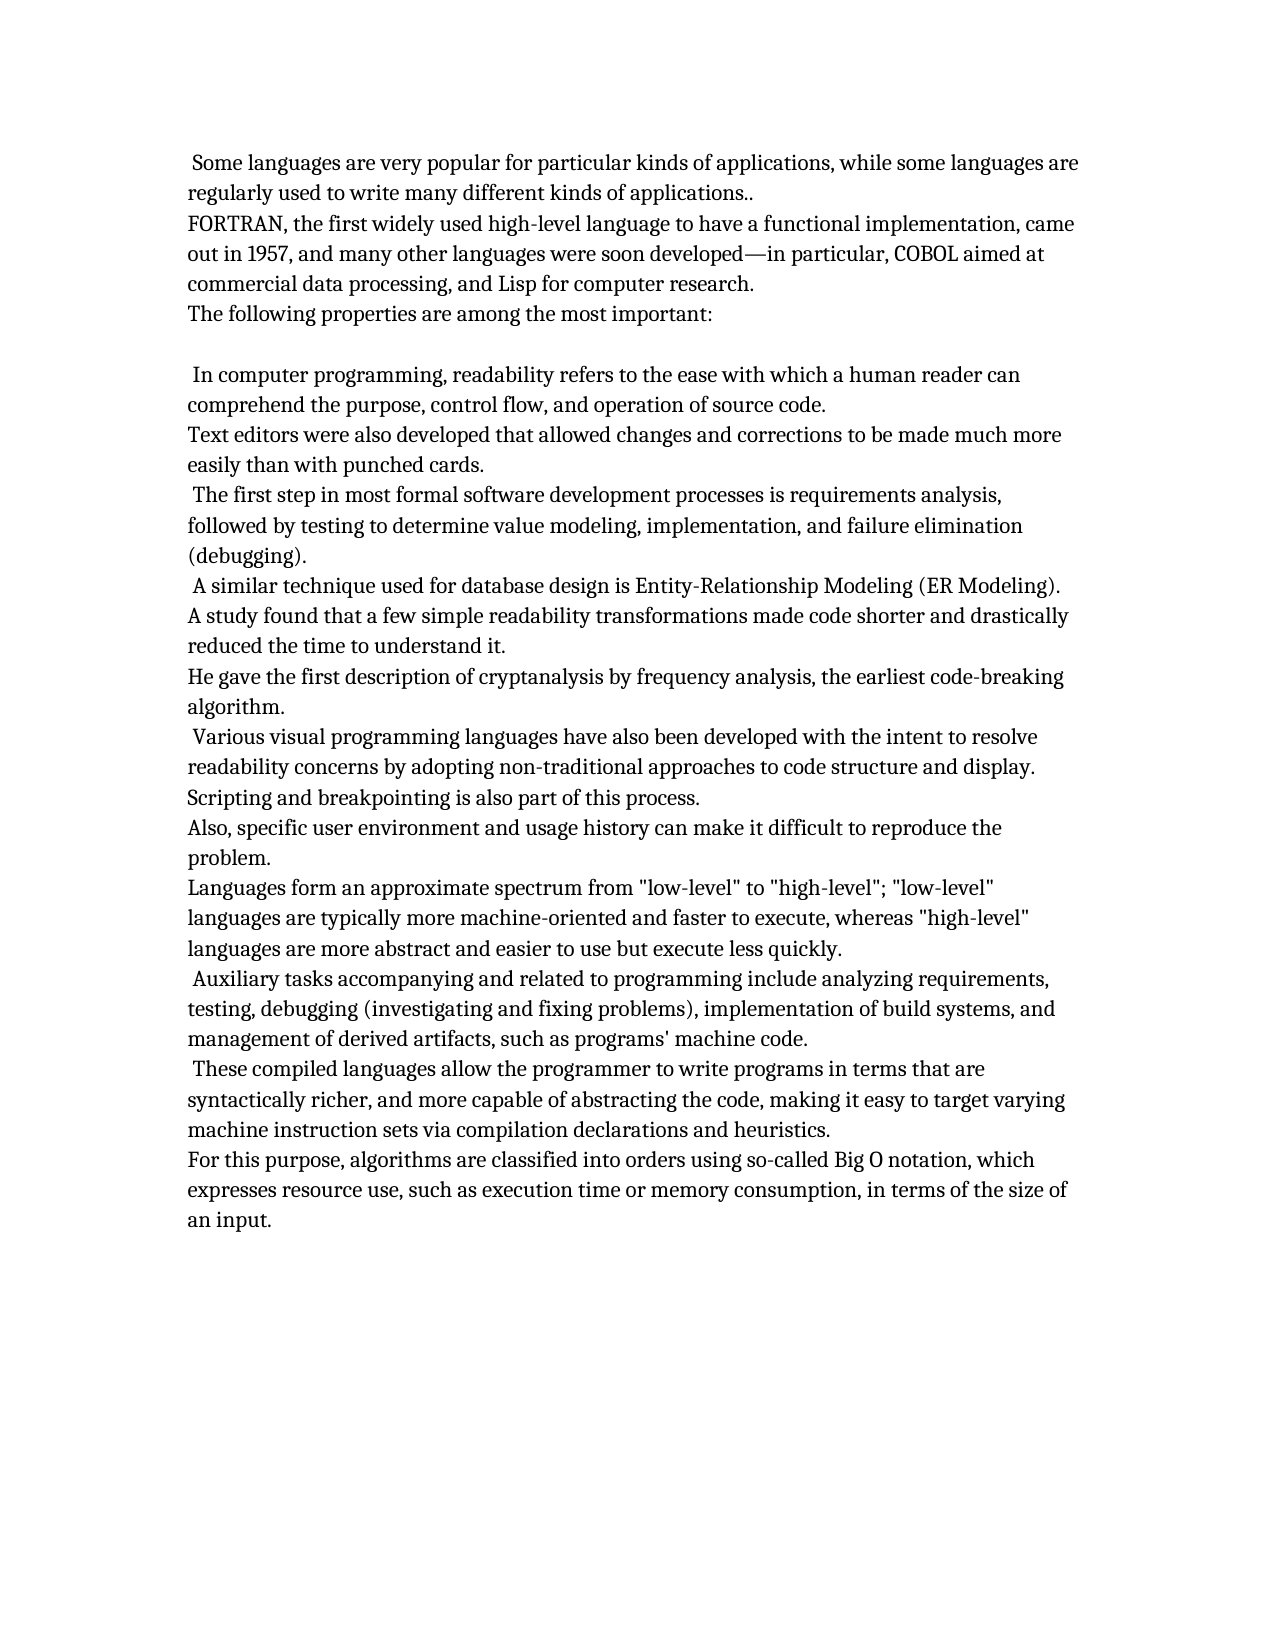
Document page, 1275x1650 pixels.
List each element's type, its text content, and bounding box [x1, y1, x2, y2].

text Some languages are very popular for particular kinds of applications, while some languages are regularly used to write many different kinds of applications.. FORTRAN, the first widely used high-level language to have a functional implementation, came out in 1957, and many other languages were soon developed—in particular, COBOL aimed at commercial data processing, and Lisp for computer research. The following properties are among the most important: In computer programming, readability refers to the ease with which a human reader can comprehend the purpose, control flow, and operation of source code. Text editors were also developed that allowed changes and corrections to be made much more easily than with punched cards. The first step in most formal software development processes is requirements analysis, followed by testing to determine value modeling, implementation, and failure elimination (debugging). A similar technique used for database design is Entity-Relationship Modeling (ER Modeling). A study found that a few simple readability transformations made code shorter and drastically reduced the time to understand it. He gave the first description of cryptanalysis by frequency analysis, the earliest code-breaking algorithm. Various visual programming languages have also been developed with the intent to resolve readability concerns by adopting non-traditional approaches to code structure and display. Scripting and breakpointing is also part of this process. Also, specific user environment and usage history can make it difficult to reproduce the problem. Languages form an approximate spectrum from "low-level" to "high-level"; "low-level" languages are typically more machine-oriented and faster to execute, whereas "high-level" languages are more abstract and easier to use but execute less quickly. Auxiliary tasks accompanying and related to programming include analyzing requirements, testing, debugging (investigating and fixing problems), implementation of build systems, and management of derived artifacts, such as programs' machine code. These compiled languages allow the programmer to write programs in terms that are syntactically richer, and more capable of abstracting the code, making it easy to target varying machine instruction sets via compilation declarations and heuristics. For this purpose, algorithms are classified into orders using so-called Big O notation, which expresses resource use, such as execution time or memory consumption, in terms of the size of an input. [187, 150, 1087, 1234]
